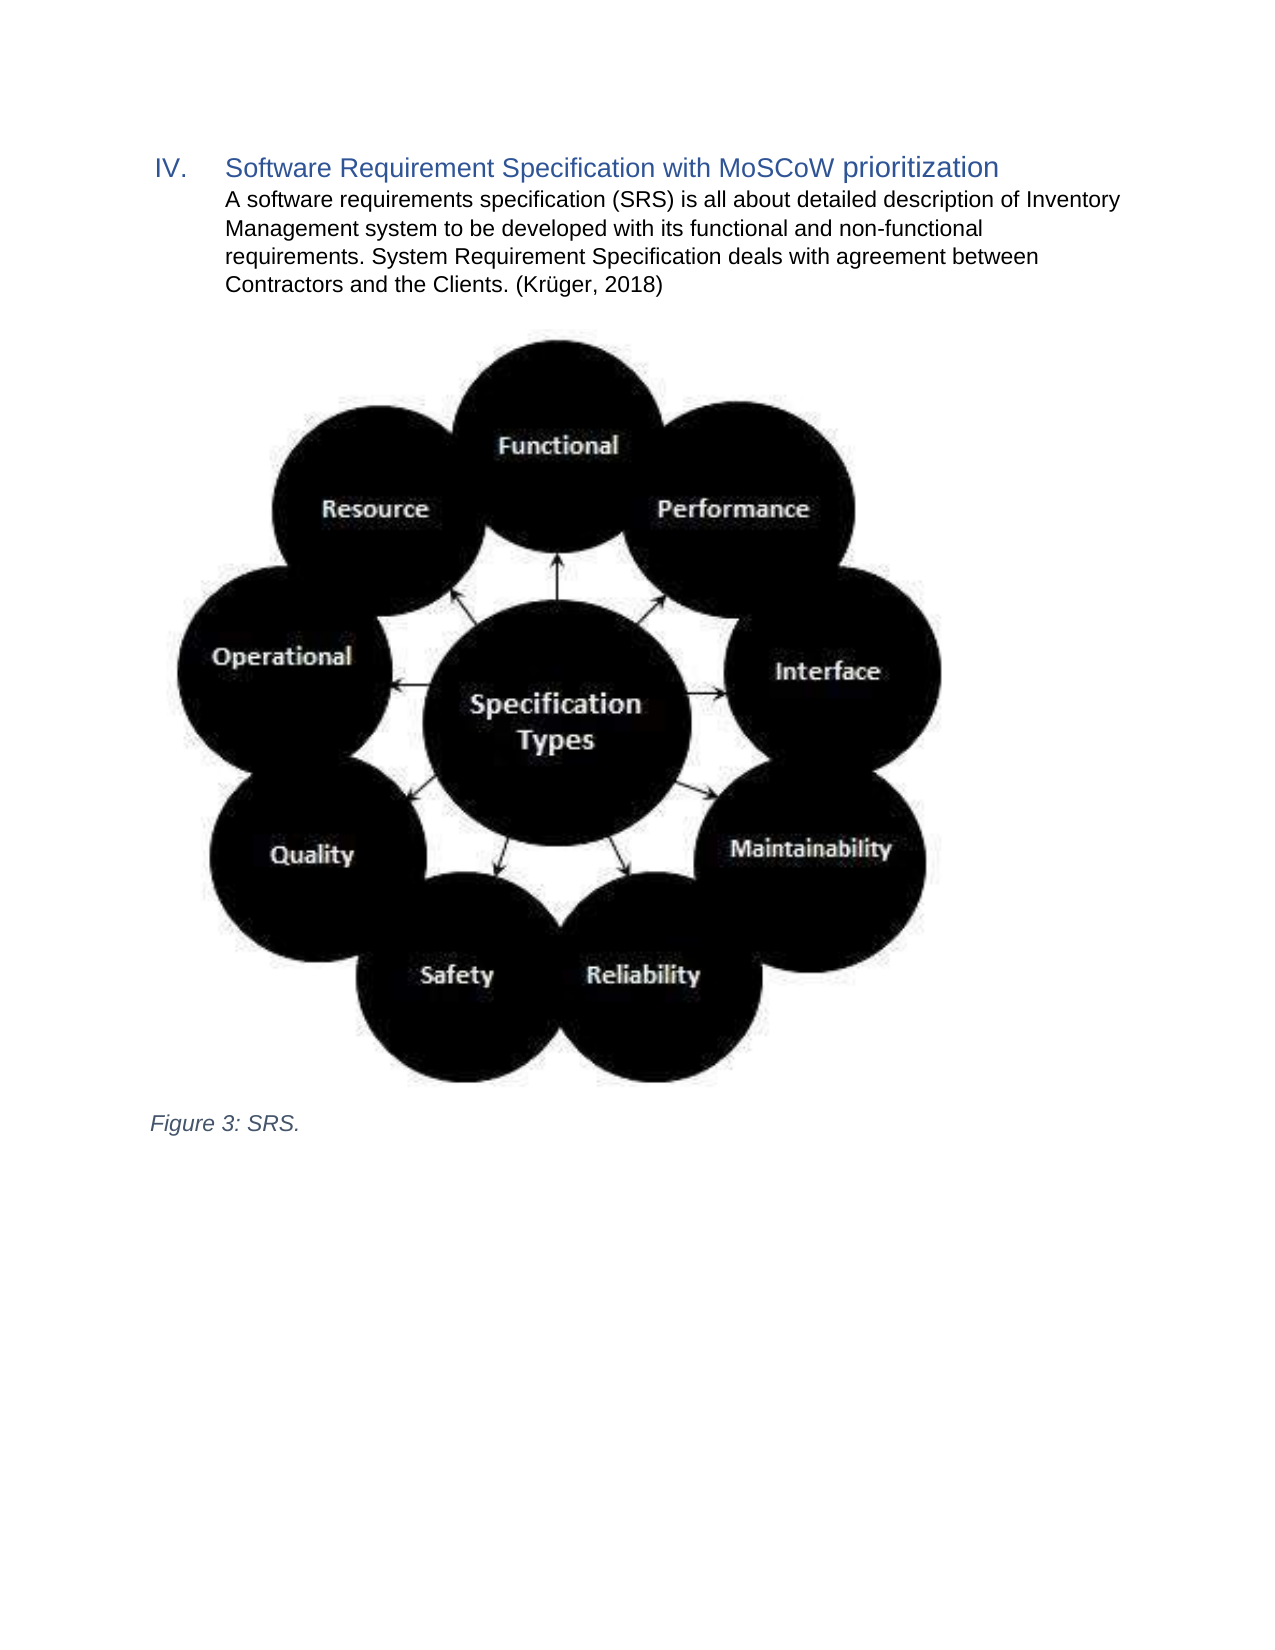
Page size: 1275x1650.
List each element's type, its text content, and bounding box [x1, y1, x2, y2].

picture [150, 329, 989, 1102]
text A software requirements specification (SRS) is all about detailed description of Inventory Management system to be developed with its functional and non-functional requirements. System Requirement Specification deals with agreement between Contractors and the Clients. [225, 186, 1125, 298]
subtitle Software Requirement Specification with MoSCoW prioritization [187, 150, 1125, 183]
